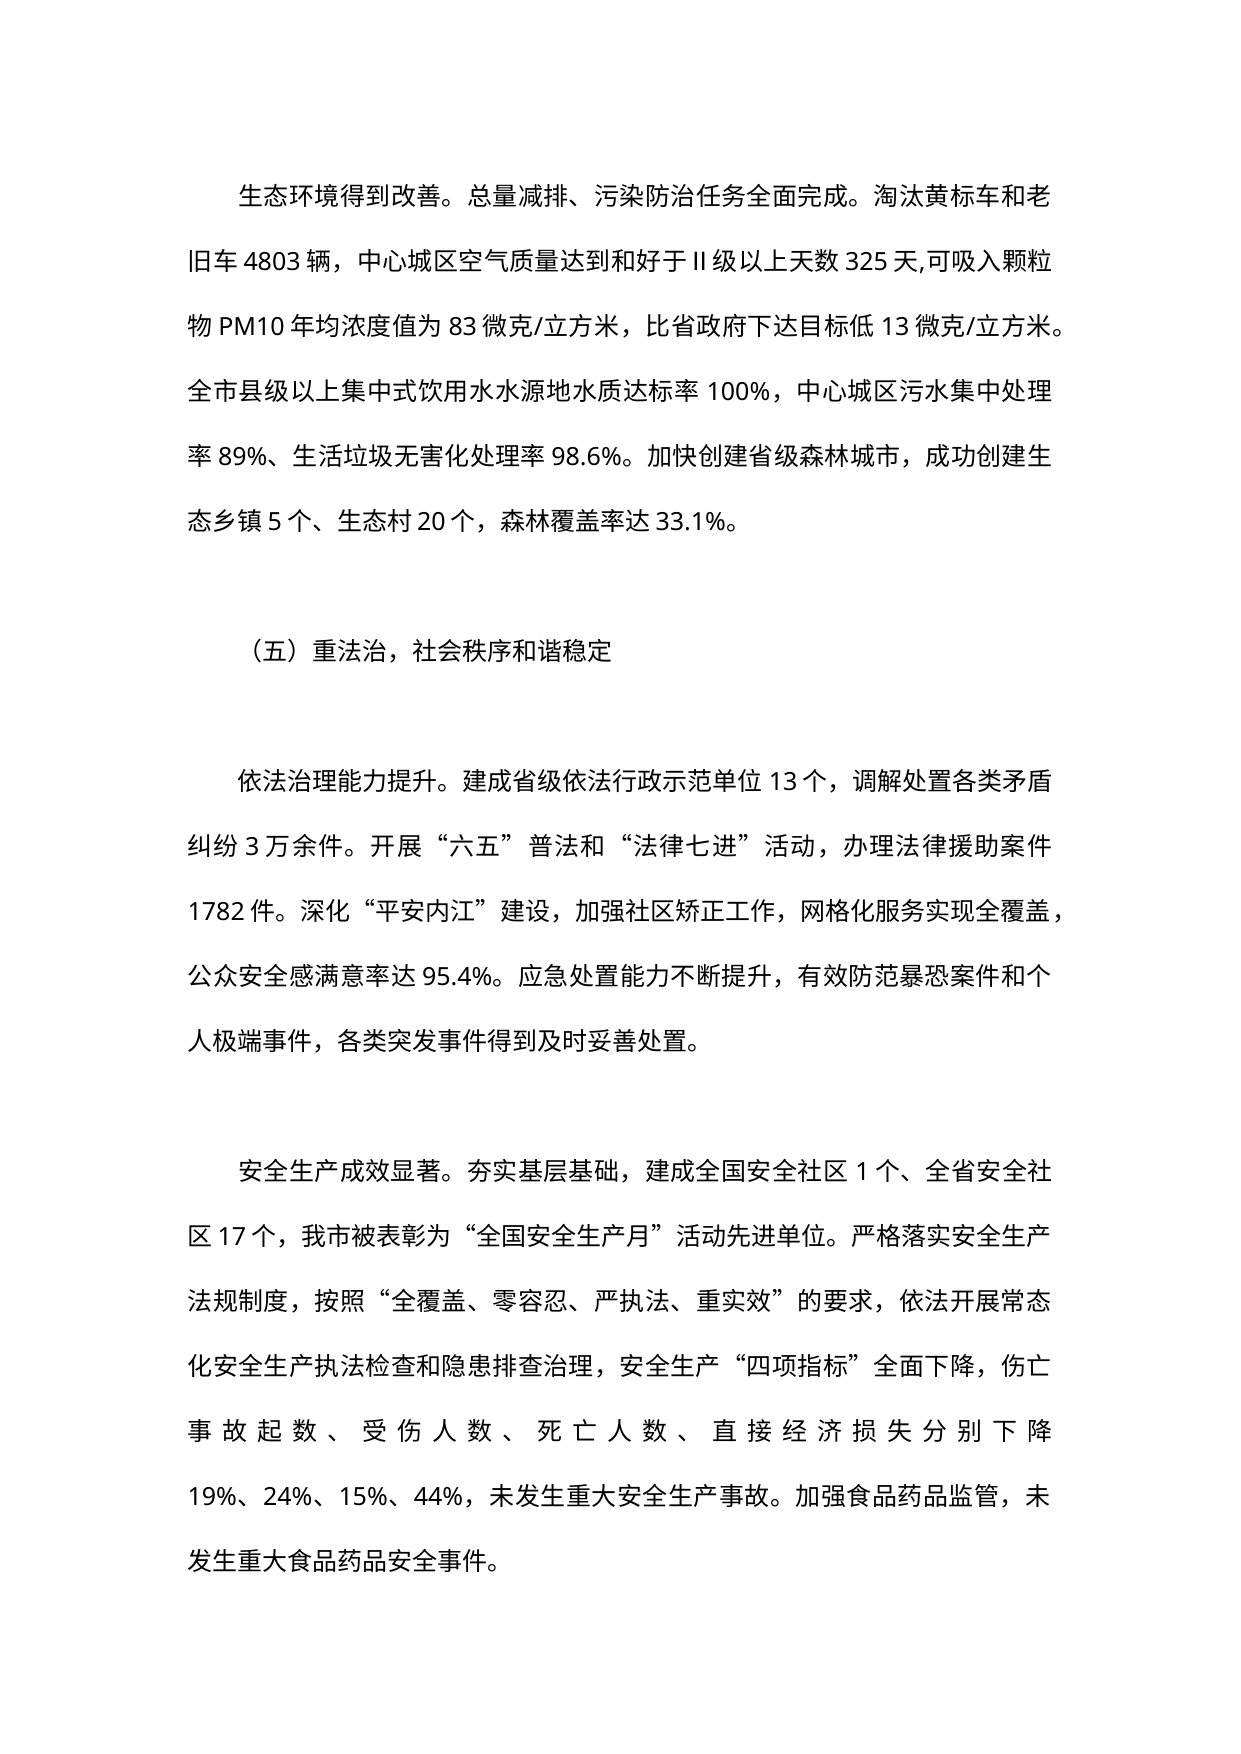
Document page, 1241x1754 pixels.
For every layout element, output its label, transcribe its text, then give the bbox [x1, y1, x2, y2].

text （五）重法治，社会秩序和谐稳定 [187, 617, 1053, 682]
text 依法治理能力提升。建成省级依法行政示范单位13个，调解处置各类矛盾纠纷3万余件。开展“六五”普法和“法律七进”活动，办理法律援助案件1782件。深化“平安内江”建设，加强社区矫正工作，网格化服务实现全覆盖，公众安全感满意率达95.4%。应急处置能力不断提升，有效防范暴恐案件和个人极端事件，各类突发事件得到及时妥善处置。 [187, 747, 1053, 1072]
text 安全生产成效显著。夯实基层基础，建成全国安全社区1个、全省安全社区17个，我市被表彰为“全国安全生产月”活动先进单位。严格落实安全生产法规制度，按照“全覆盖、零容忍、严执法、重实效”的要求，依法开展常态化安全生产执法检查和隐患排查治理，安全生产“四项指标”全面下降，伤亡事故起数、受伤人数、死亡人数、直接经济损失分别下降19%、24%、15%、44%，未发生重大安全生产事故。加强食品药品监管，未发生重大食品药品安全事件。 [187, 1137, 1053, 1592]
text 生态环境得到改善。总量减排、污染防治任务全面完成。淘汰黄标车和老旧车4803辆，中心城区空气质量达到和好于Ⅱ级以上天数325天,可吸入颗粒物PM10年均浓度值为83微克/立方米，比省政府下达目标低13微克/立方米。全市县级以上集中式饮用水水源地水质达标率100%，中心城区污水集中处理率89%、生活垃圾无害化处理率98.6%。加快创建省级森林城市，成功创建生态乡镇5个、生态村20个，森林覆盖率达33.1%。 [187, 162, 1053, 552]
